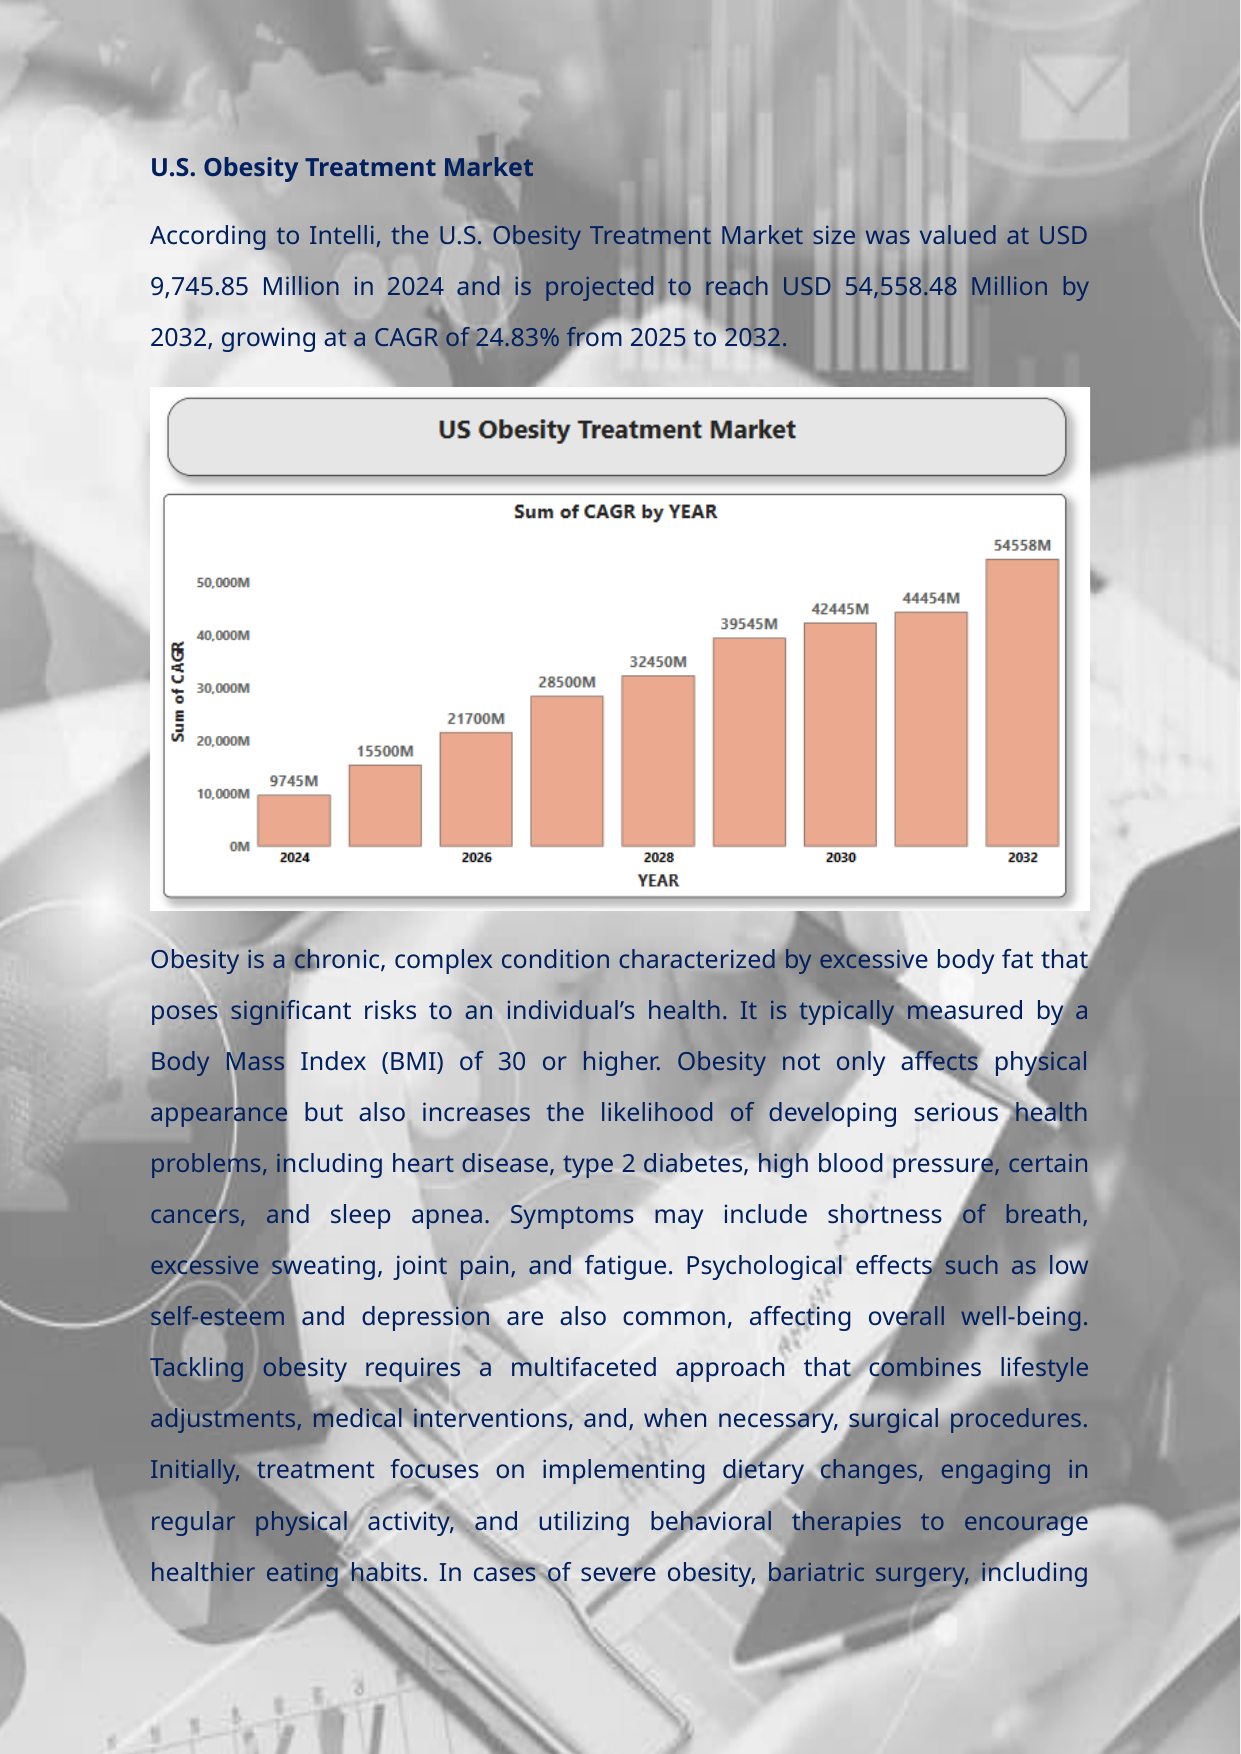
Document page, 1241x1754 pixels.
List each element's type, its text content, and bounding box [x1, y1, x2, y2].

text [150, 942, 1090, 1588]
text U.S. Obesity Treatment Market [150, 150, 1090, 184]
picture [150, 387, 1091, 911]
text According to Intelli, the U.S. Obesity Treatment Market size was valued at USD 9,745.85 Million in 2024 and is projected to reach USD 54,558.48 Million by 2032, growing at a CAGR of 24.83% from 2025 to 2032. [150, 218, 1090, 354]
